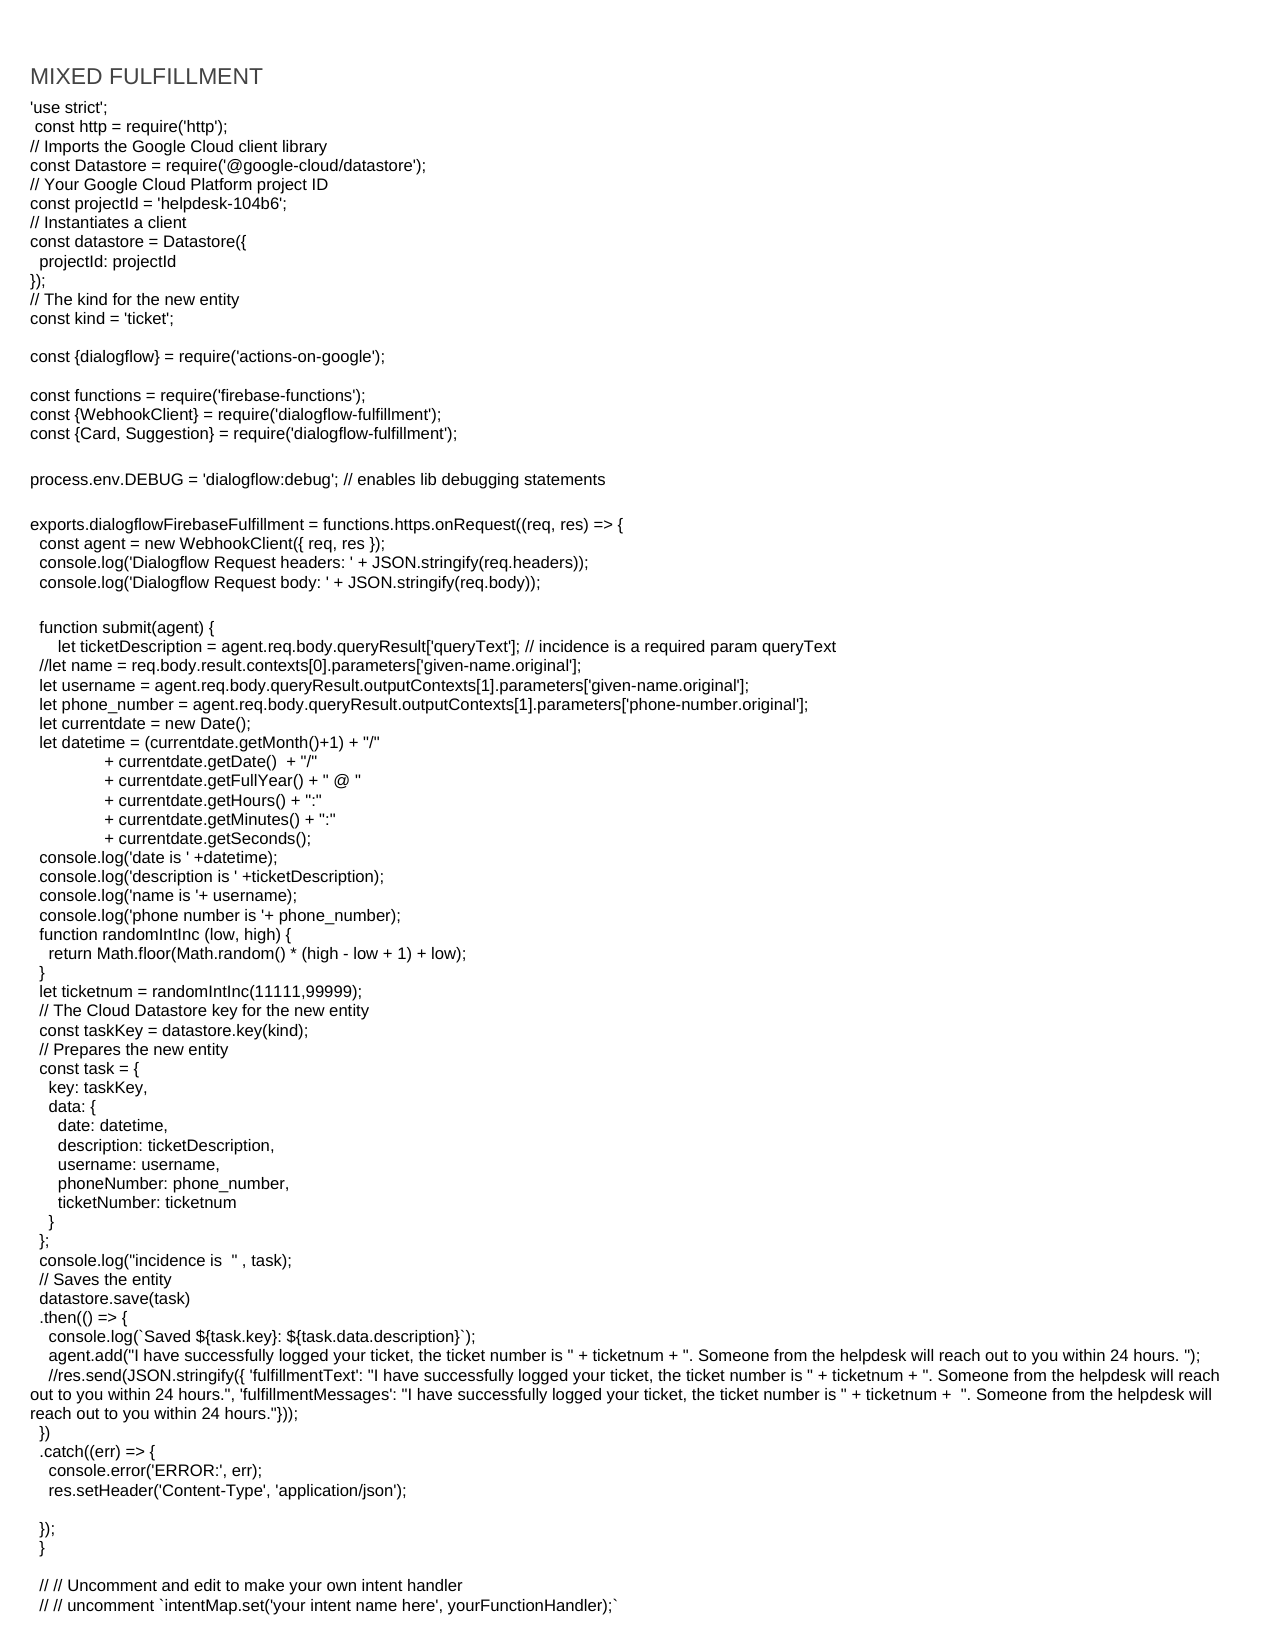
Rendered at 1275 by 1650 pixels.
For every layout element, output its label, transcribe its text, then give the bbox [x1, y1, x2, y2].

text console.log('Dialogflow Request headers: ' + JSON.stringify(req.headers)); [30, 553, 1245, 572]
text } [30, 963, 1245, 982]
text const task = { [30, 1059, 1245, 1078]
text }); [30, 271, 1245, 290]
text + currentdate.getSeconds(); [30, 829, 1245, 848]
text .catch((err) => { [30, 1442, 1245, 1461]
text key: taskKey, [30, 1078, 1245, 1097]
text // Your Google Cloud Platform project ID [30, 175, 1245, 194]
text projectId: projectId [30, 251, 1245, 271]
text let ticketnum = randomIntInc(11111,99999); [30, 982, 1245, 1001]
text // The Cloud Datastore key for the new entity [30, 1001, 1245, 1020]
text // Instantiates a client [30, 213, 1245, 232]
text let phone_number = agent.req.body.queryResult.outputContexts[1].parameters['phone-number.original']; [30, 694, 1245, 714]
text const projectId = 'helpdesk-104b6'; [30, 194, 1245, 213]
text datastore.save(task) [30, 1289, 1245, 1308]
text const kind = 'ticket'; [30, 309, 1245, 328]
text // // uncomment `intentMap.set('your intent name here', yourFunctionHandler);` [30, 1595, 1245, 1614]
text + currentdate.getHours() + ":" [30, 790, 1245, 809]
text const functions = require('firebase-functions'); [30, 386, 1245, 405]
text let datetime = (currentdate.getMonth()+1) + "/" [30, 733, 1245, 752]
text console.error('ERROR:', err); [30, 1461, 1245, 1480]
text const {Card, Suggestion} = require('dialogflow-fulfillment'); [30, 424, 1245, 443]
text }; [30, 1231, 1245, 1250]
text let ticketDescription = agent.req.body.queryResult['queryText']; // incidence is a required param queryText [30, 637, 1245, 656]
text // // Uncomment and edit to make your own intent handler [30, 1576, 1245, 1595]
text } [30, 1212, 1245, 1231]
text console.log(`Saved ${task.key}: ${task.data.description}`); [30, 1327, 1245, 1346]
text const Datastore = require('@google-cloud/datastore'); [30, 156, 1245, 175]
text const {WebhookClient} = require('dialogflow-fulfillment'); [30, 405, 1245, 424]
text data: { [30, 1097, 1245, 1116]
text }); [30, 1519, 1245, 1538]
text const agent = new WebhookClient({ req, res }); [30, 534, 1245, 553]
text ticketNumber: ticketnum [30, 1193, 1245, 1212]
text console.log('description is ' +ticketDescription); [30, 867, 1245, 886]
text }) [30, 1423, 1245, 1442]
text // Imports the Google Cloud client library [30, 136, 1245, 156]
text + currentdate.getMinutes() + ":" [30, 809, 1245, 829]
text const taskKey = datastore.key(kind); [30, 1020, 1245, 1039]
text phoneNumber: phone_number, [30, 1174, 1245, 1193]
text const datastore = Datastore({ [30, 232, 1245, 251]
text res.setHeader('Content-Type', 'application/json'); [30, 1480, 1245, 1499]
text console.log("incidence is " , task); [30, 1250, 1245, 1269]
text console.log('phone number is '+ phone_number); [30, 905, 1245, 924]
text console.log('name is '+ username); [30, 886, 1245, 905]
text function submit(agent) { [30, 618, 1245, 637]
text // Saves the entity [30, 1269, 1245, 1289]
text let username = agent.req.body.queryResult.outputContexts[1].parameters['given-name.original']; [30, 675, 1245, 694]
text description: ticketDescription, [30, 1135, 1245, 1154]
text return Math.floor(Math.random() * (high - low + 1) + low); [30, 944, 1245, 963]
text process.env.DEBUG = 'dialogflow:debug'; // enables lib debugging statements [30, 469, 1245, 488]
text 'use strict'; [30, 98, 1245, 117]
text username: username, [30, 1154, 1245, 1174]
text // Prepares the new entity [30, 1039, 1245, 1059]
text console.log('Dialogflow Request body: ' + JSON.stringify(req.body)); [30, 572, 1245, 592]
text let currentdate = new Date(); [30, 714, 1245, 733]
subtitle MIXED FULFILLMENT [30, 63, 1245, 90]
text + currentdate.getFullYear() + " @ " [30, 771, 1245, 790]
text exports.dialogflowFirebaseFulfillment = functions.https.onRequest((req, res) => { [30, 515, 1245, 534]
text function randomIntInc (low, high) { [30, 924, 1245, 944]
text const {dialogflow} = require('actions-on-google'); [30, 347, 1245, 366]
text //res.send(JSON.stringify({ 'fulfillmentText': "I have successfully logged your ticket, the ticket number is " + ticketnum + ". Someone from the helpdesk will reach out to you within 24 hours.", 'fulfillmentMessages': "I have successfully logged your ticket, the ticket number is " + ticketnum + ". Someone from the helpdesk will reach out to you within 24 hours."})); [30, 1365, 1245, 1423]
text //let name = req.body.result.contexts[0].parameters['given-name.original']; [30, 656, 1245, 675]
text date: datetime, [30, 1116, 1245, 1135]
text } [30, 1538, 1245, 1557]
text // The kind for the new entity [30, 290, 1245, 309]
text const http = require('http'); [30, 117, 1245, 136]
text agent.add("I have successfully logged your ticket, the ticket number is " + ticketnum + ". Someone from the helpdesk will reach out to you within 24 hours. "); [30, 1346, 1245, 1365]
text + currentdate.getDate() + "/" [30, 752, 1245, 771]
text console.log('date is ' +datetime); [30, 848, 1245, 867]
text .then(() => { [30, 1308, 1245, 1327]
